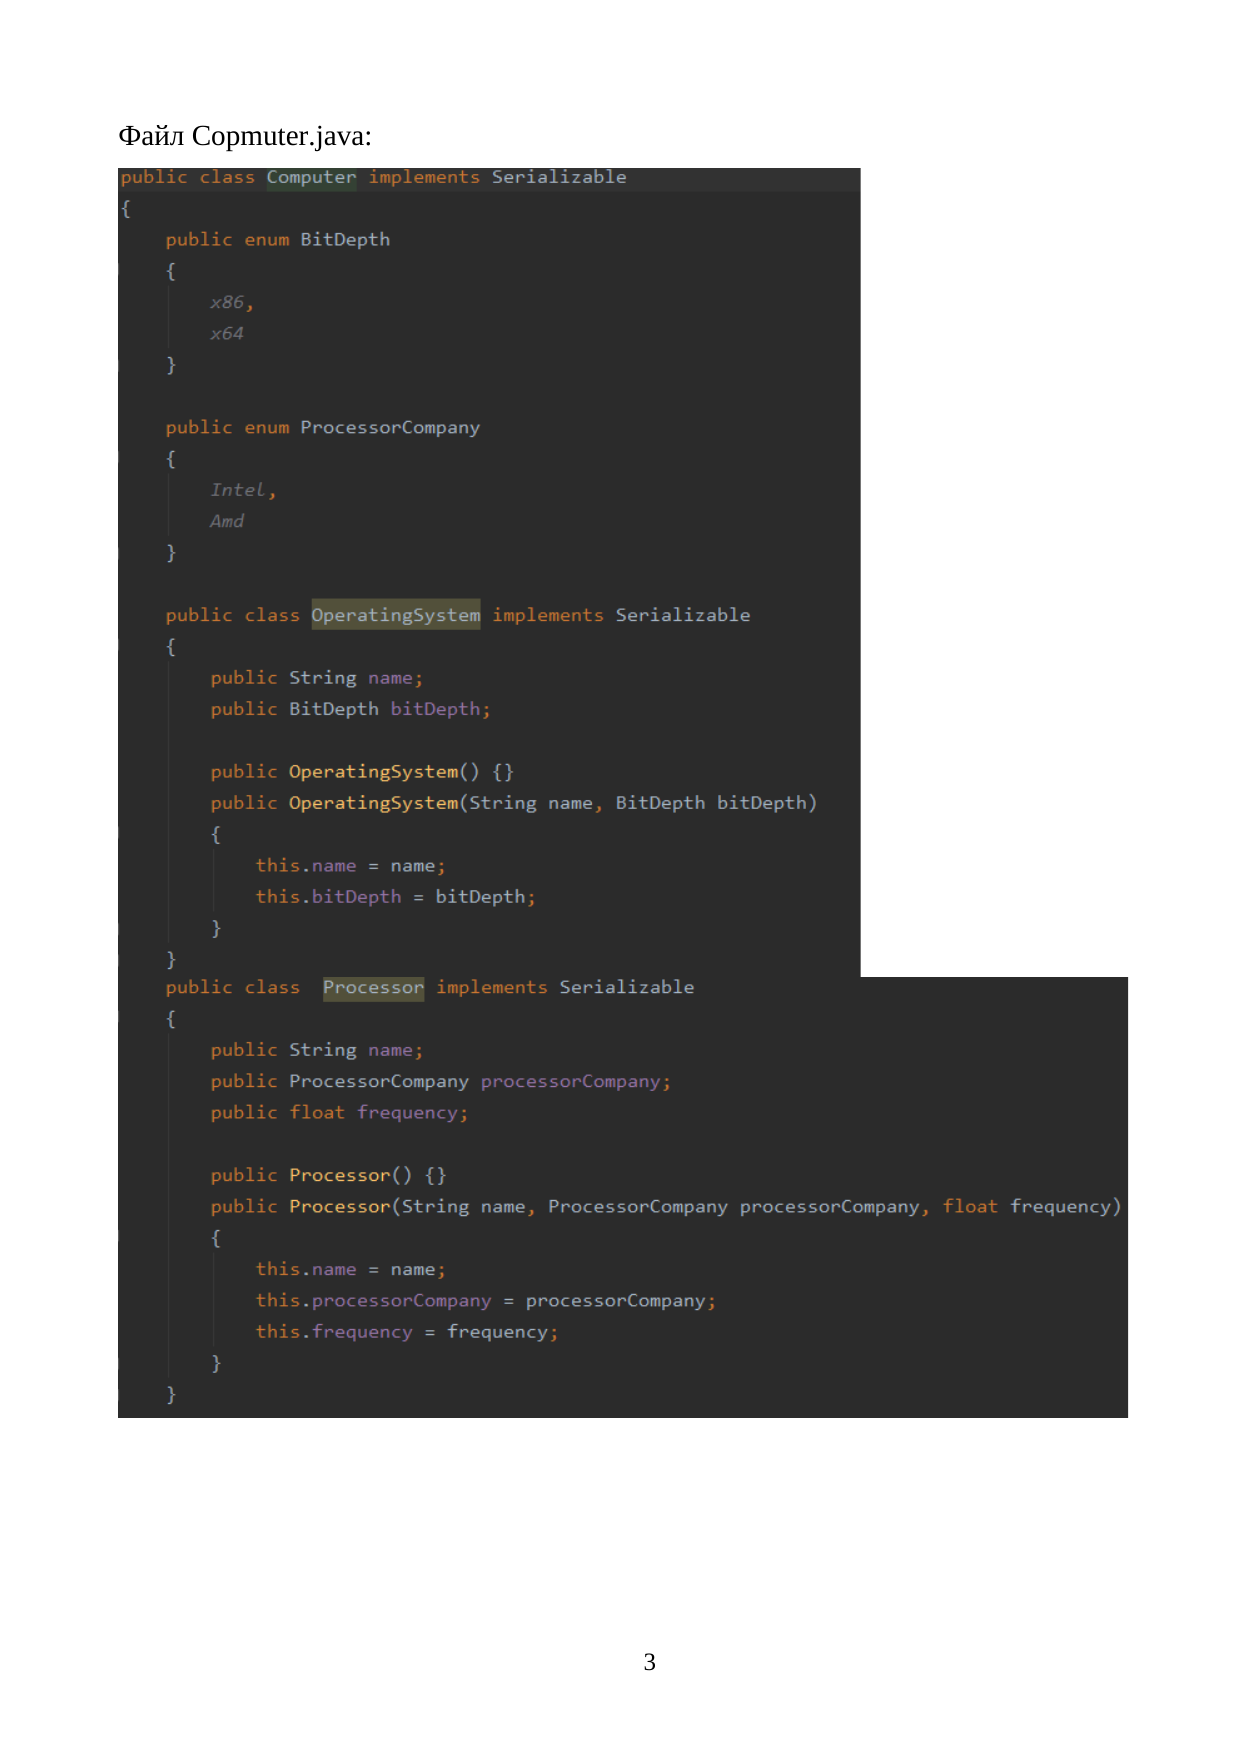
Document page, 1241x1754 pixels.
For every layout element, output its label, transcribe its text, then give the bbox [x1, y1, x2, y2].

picture [118, 168, 1129, 1418]
text Файл Copmuter.java: [118, 118, 1181, 152]
